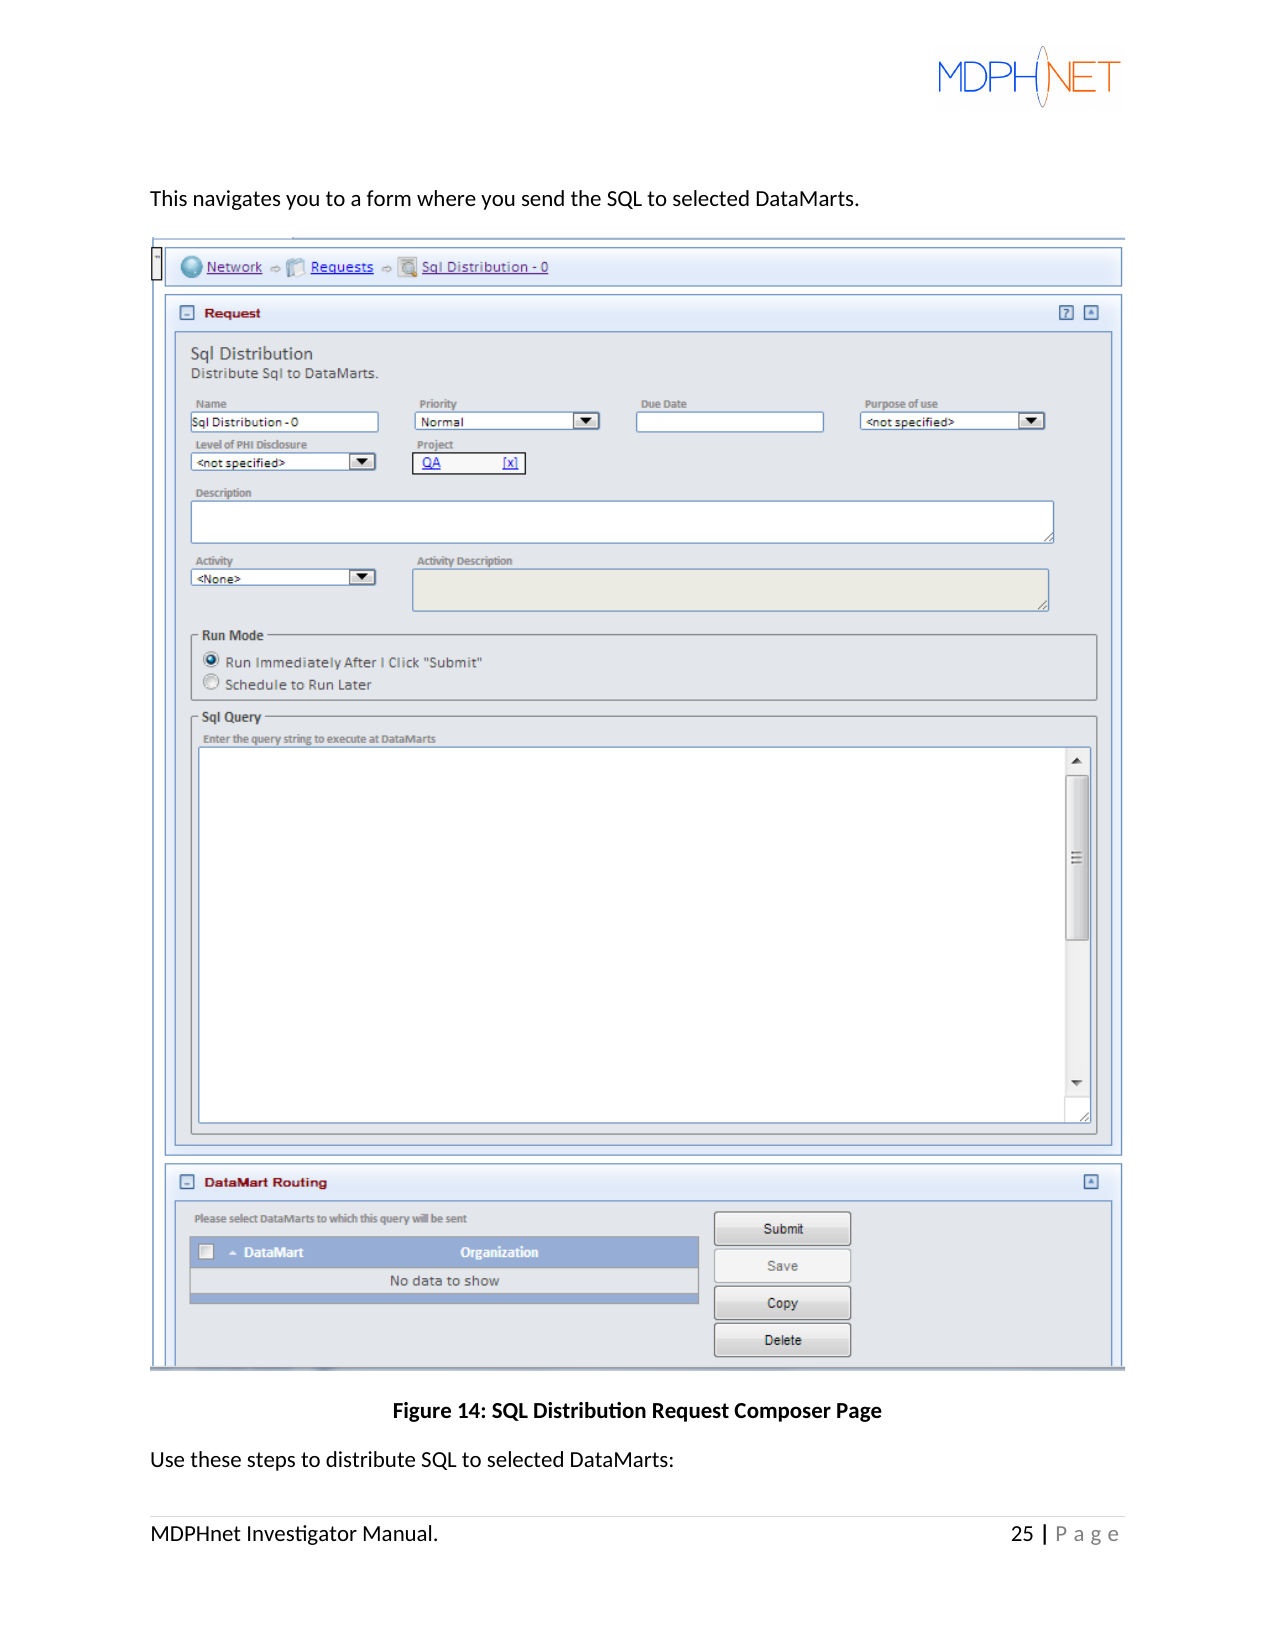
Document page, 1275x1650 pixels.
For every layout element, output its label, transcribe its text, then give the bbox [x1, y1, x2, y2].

text This navigates you to a form where you send the SQL to selected DataMarts. [150, 184, 1125, 212]
text Use these steps to distribute SQL to selected DataMarts: [150, 1445, 1125, 1473]
picture [150, 237, 1126, 1371]
picture [935, 45, 1125, 110]
